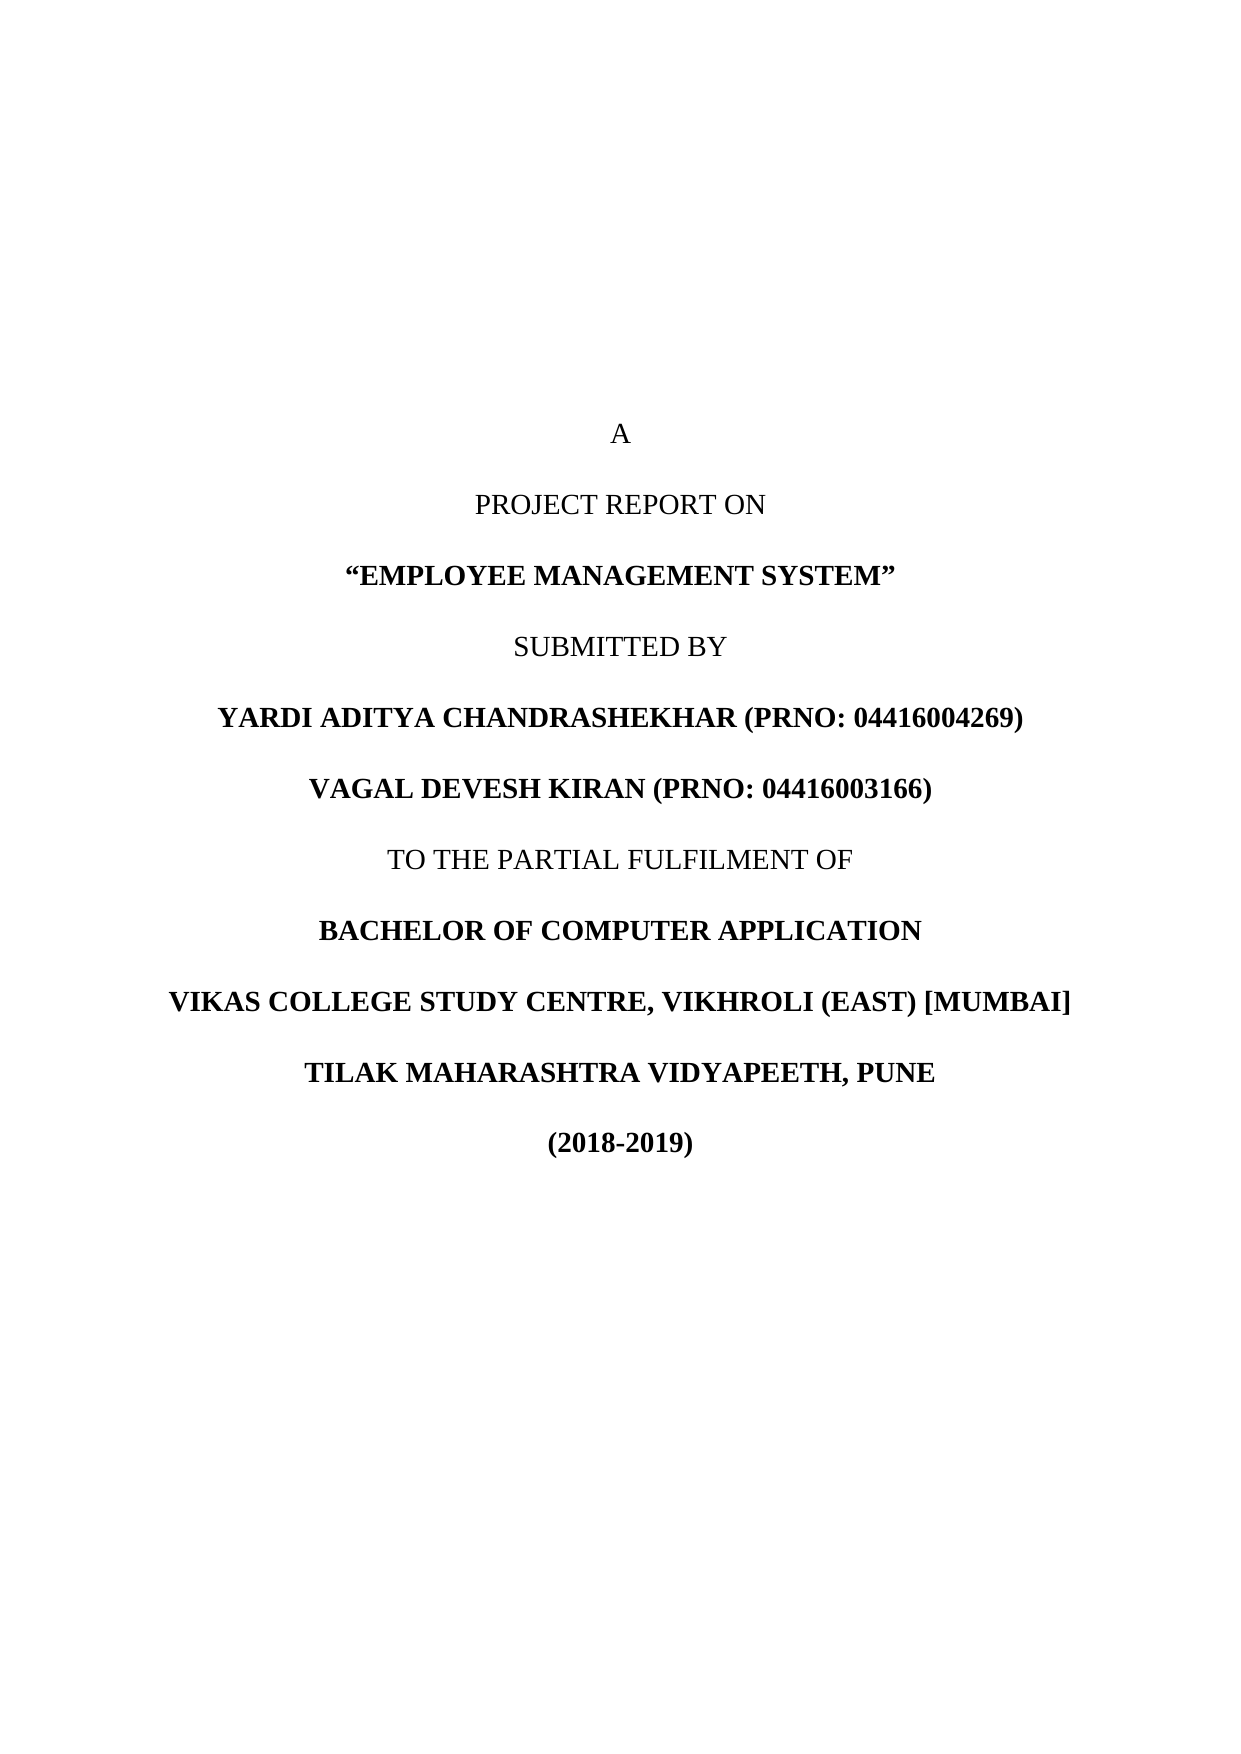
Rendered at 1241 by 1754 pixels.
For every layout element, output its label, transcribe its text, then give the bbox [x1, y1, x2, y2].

text A [37, 416, 1203, 449]
text “EMPLOYEE MANAGEMENT SYSTEM” [168, 558, 1072, 592]
text BACHELOR OF COMPUTER APPLICATION [168, 913, 1072, 947]
text (2018-2019) [168, 1125, 1073, 1159]
text YARDI ADITYA CHANDRASHEKHAR (PRNO: 04416004269) VAGAL DEVESH KIRAN (PRNO: 04416003166) [168, 700, 1072, 804]
text TO THE PARTIAL FULFILMENT OF [168, 842, 1072, 875]
text VIKAS COLLEGE STUDY CENTRE, VIKHROLI (EAST) [MUMBAI] TILAK MAHARASHTRA VIDYAPEETH, PUNE [168, 984, 1072, 1088]
text PROJECT REPORT ON [168, 487, 1072, 520]
text SUBMITTED BY [168, 629, 1072, 663]
